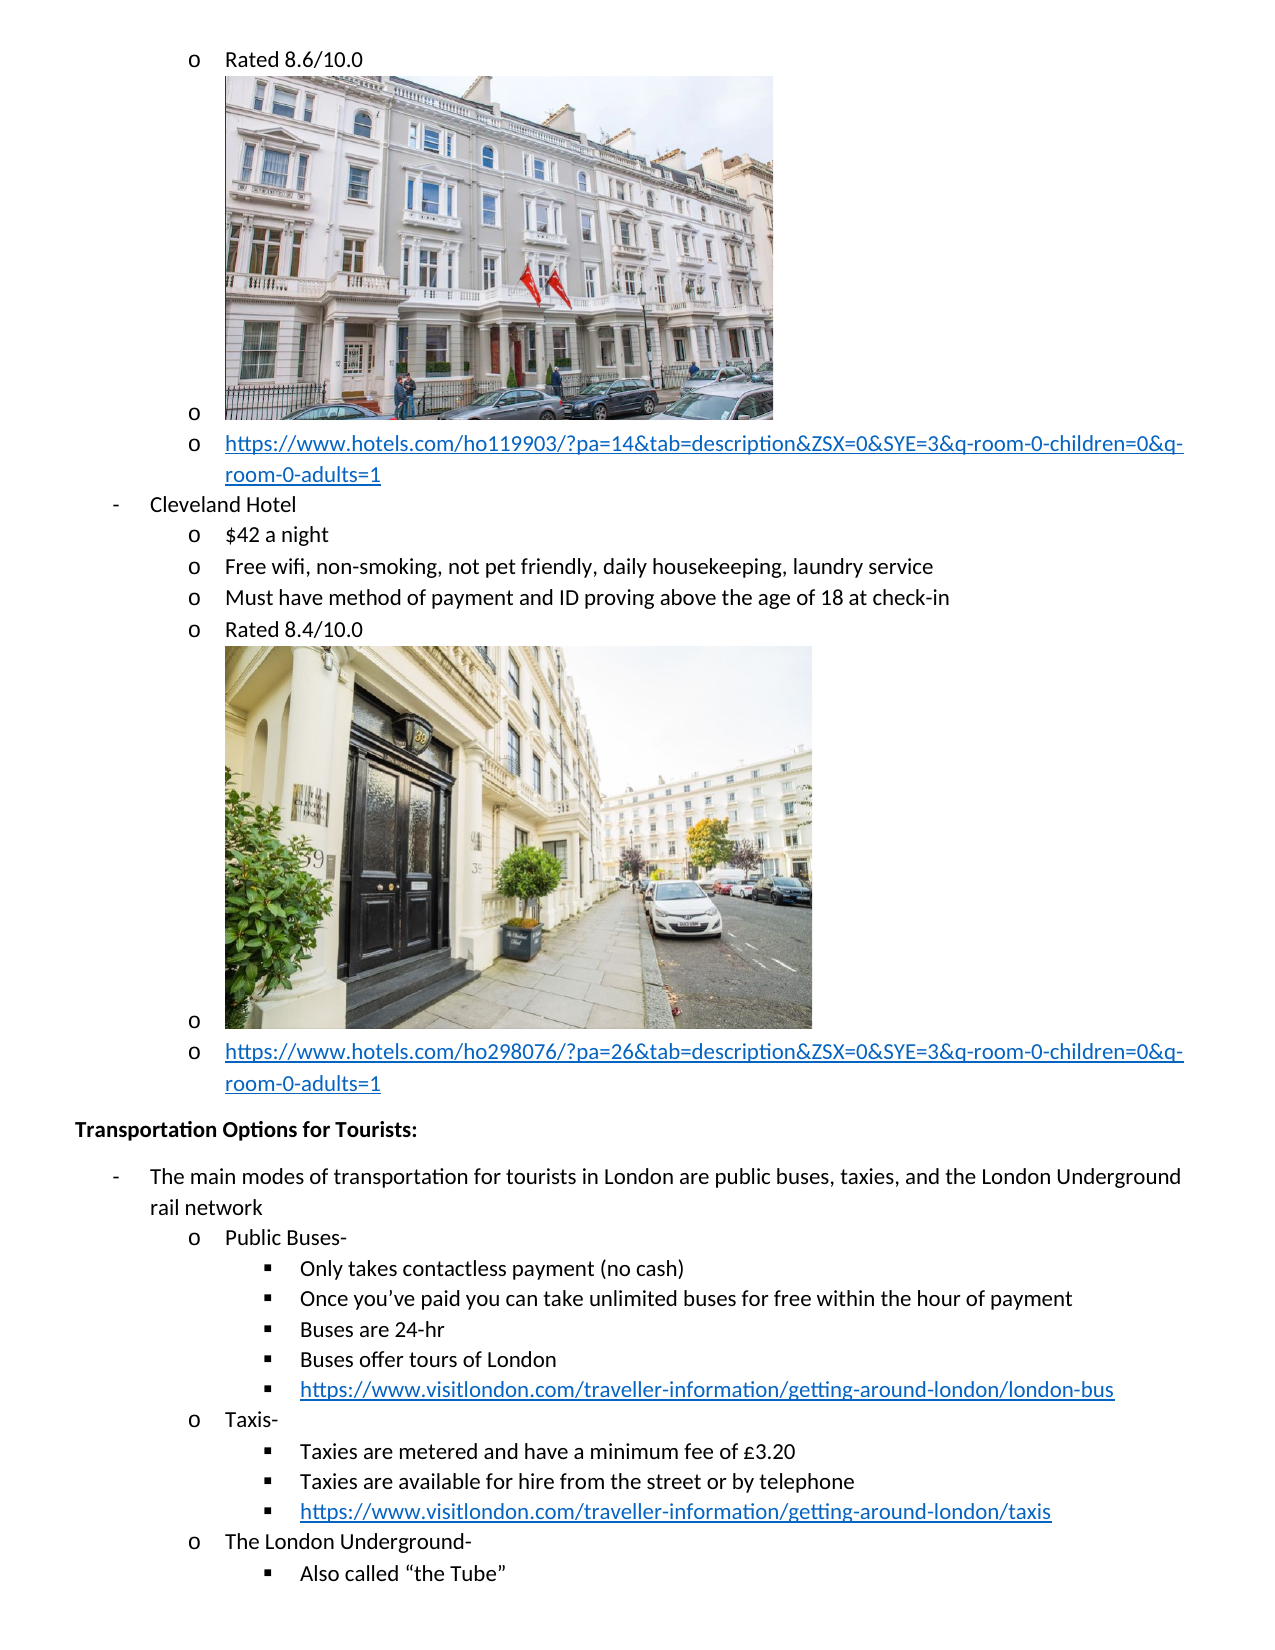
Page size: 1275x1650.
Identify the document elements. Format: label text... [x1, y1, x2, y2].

list Taxis- [187, 1405, 1200, 1434]
list Taxies are metered and have a minimum fee of £3.20 [262, 1437, 1200, 1465]
list The London Underground- [187, 1527, 1200, 1557]
list The main modes of transportation for tourists in London are public buses, taxies, and the London Underground rail network [112, 1162, 1200, 1221]
list Free wifi, non-smoking, not pet friendly, daily housekeeping, laundry service [187, 552, 1200, 581]
list Cleveland Hotel [112, 490, 1200, 518]
list Also called “the Tube” [262, 1559, 1200, 1587]
list Rated 8.6/10.0 [187, 45, 1200, 74]
list https://www.hotels.com/ho119903/?pa=14&tab=description&ZSX=0&SYE=3&q-room-0-children=0&q-room-0-adults=1 [187, 429, 1200, 488]
list https://www.visitlondon.com/traveller-information/getting-around-london/taxis [262, 1497, 1200, 1525]
list https://www.hotels.com/ho298076/?pa=26&tab=description&ZSX=0&SYE=3&q-room-0-children=0&q-room-0-adults=1 [187, 1037, 1200, 1097]
list Only takes contactless payment (no cash) [262, 1254, 1200, 1282]
list Once you’ve paid you can take unlimited buses for free within the hour of payment [262, 1284, 1200, 1312]
list Must have method of payment and ID proving above the age of 18 at check-in [187, 583, 1200, 613]
list Buses are 24-hr [262, 1315, 1200, 1343]
list $42 a night [187, 521, 1200, 550]
picture [225, 646, 813, 1029]
list Taxies are available for hire from the street or by telephone [262, 1467, 1200, 1495]
list Public Buses- [187, 1223, 1200, 1252]
list Buses offer tours of London [262, 1345, 1200, 1373]
list https://www.visitlondon.com/traveller-information/getting-around-london/london-bus [262, 1375, 1200, 1403]
picture [225, 76, 774, 420]
list Rated 8.4/10.0 [187, 615, 1200, 644]
text Transportation Options for Tourists: [75, 1116, 1200, 1143]
